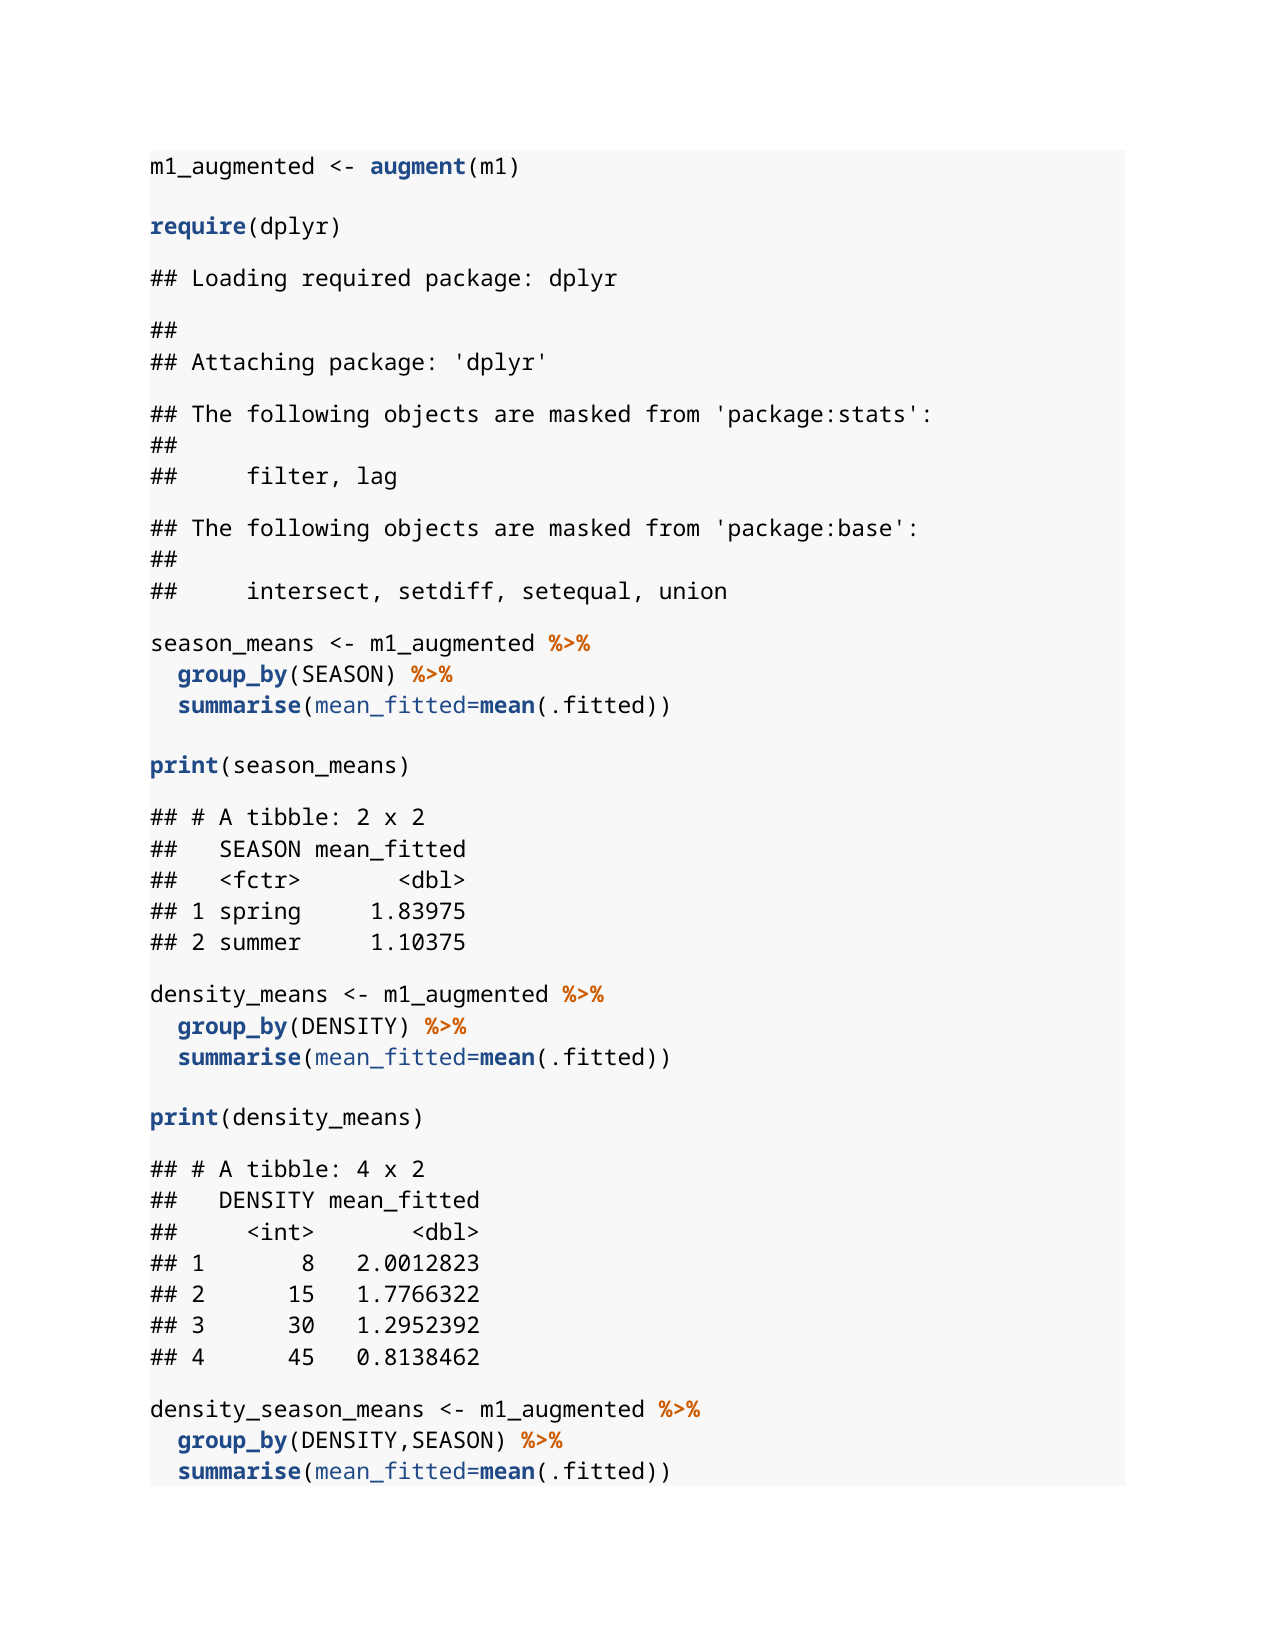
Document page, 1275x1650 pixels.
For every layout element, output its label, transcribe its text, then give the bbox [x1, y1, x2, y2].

text ## The following objects are masked from 'package:stats': ## ## filter, lag [150, 397, 1125, 491]
text density_means <- m1_augmented %>% group_by(DENSITY) %>% summarise(mean_fitted=mean(.fitted)) print(density_means) [150, 978, 1125, 1132]
text ## # A tibble: 2 x 2 ## SEASON mean_fitted ## <fctr> <dbl> ## 1 spring 1.83975 ## 2 summer 1.10375 [150, 801, 1125, 957]
text ## Loading required package: dplyr [150, 262, 1125, 293]
text ## # A tibble: 4 x 2 ## DENSITY mean_fitted ## <int> <dbl> ## 1 8 2.0012823 ## 2 15 1.7766322 ## 3 30 1.2952392 ## 4 45 0.8138462 [150, 1153, 1125, 1372]
text season_means <- m1_augmented %>% group_by(SEASON) %>% summarise(mean_fitted=mean(.fitted)) print(season_means) [150, 627, 1125, 780]
text density_season_means <- m1_augmented %>% group_by(DENSITY,SEASON) %>% summarise(mean_fitted=mean(.fitted)) print(density_season_means) [150, 1392, 1125, 1486]
text ## ## Attaching package: 'dplyr' [150, 314, 1125, 377]
text m1_augmented <- augment(m1) require(dplyr) [150, 150, 1125, 241]
text ## The following objects are masked from 'package:base': ## ## intersect, setdiff, setequal, union [150, 512, 1125, 606]
